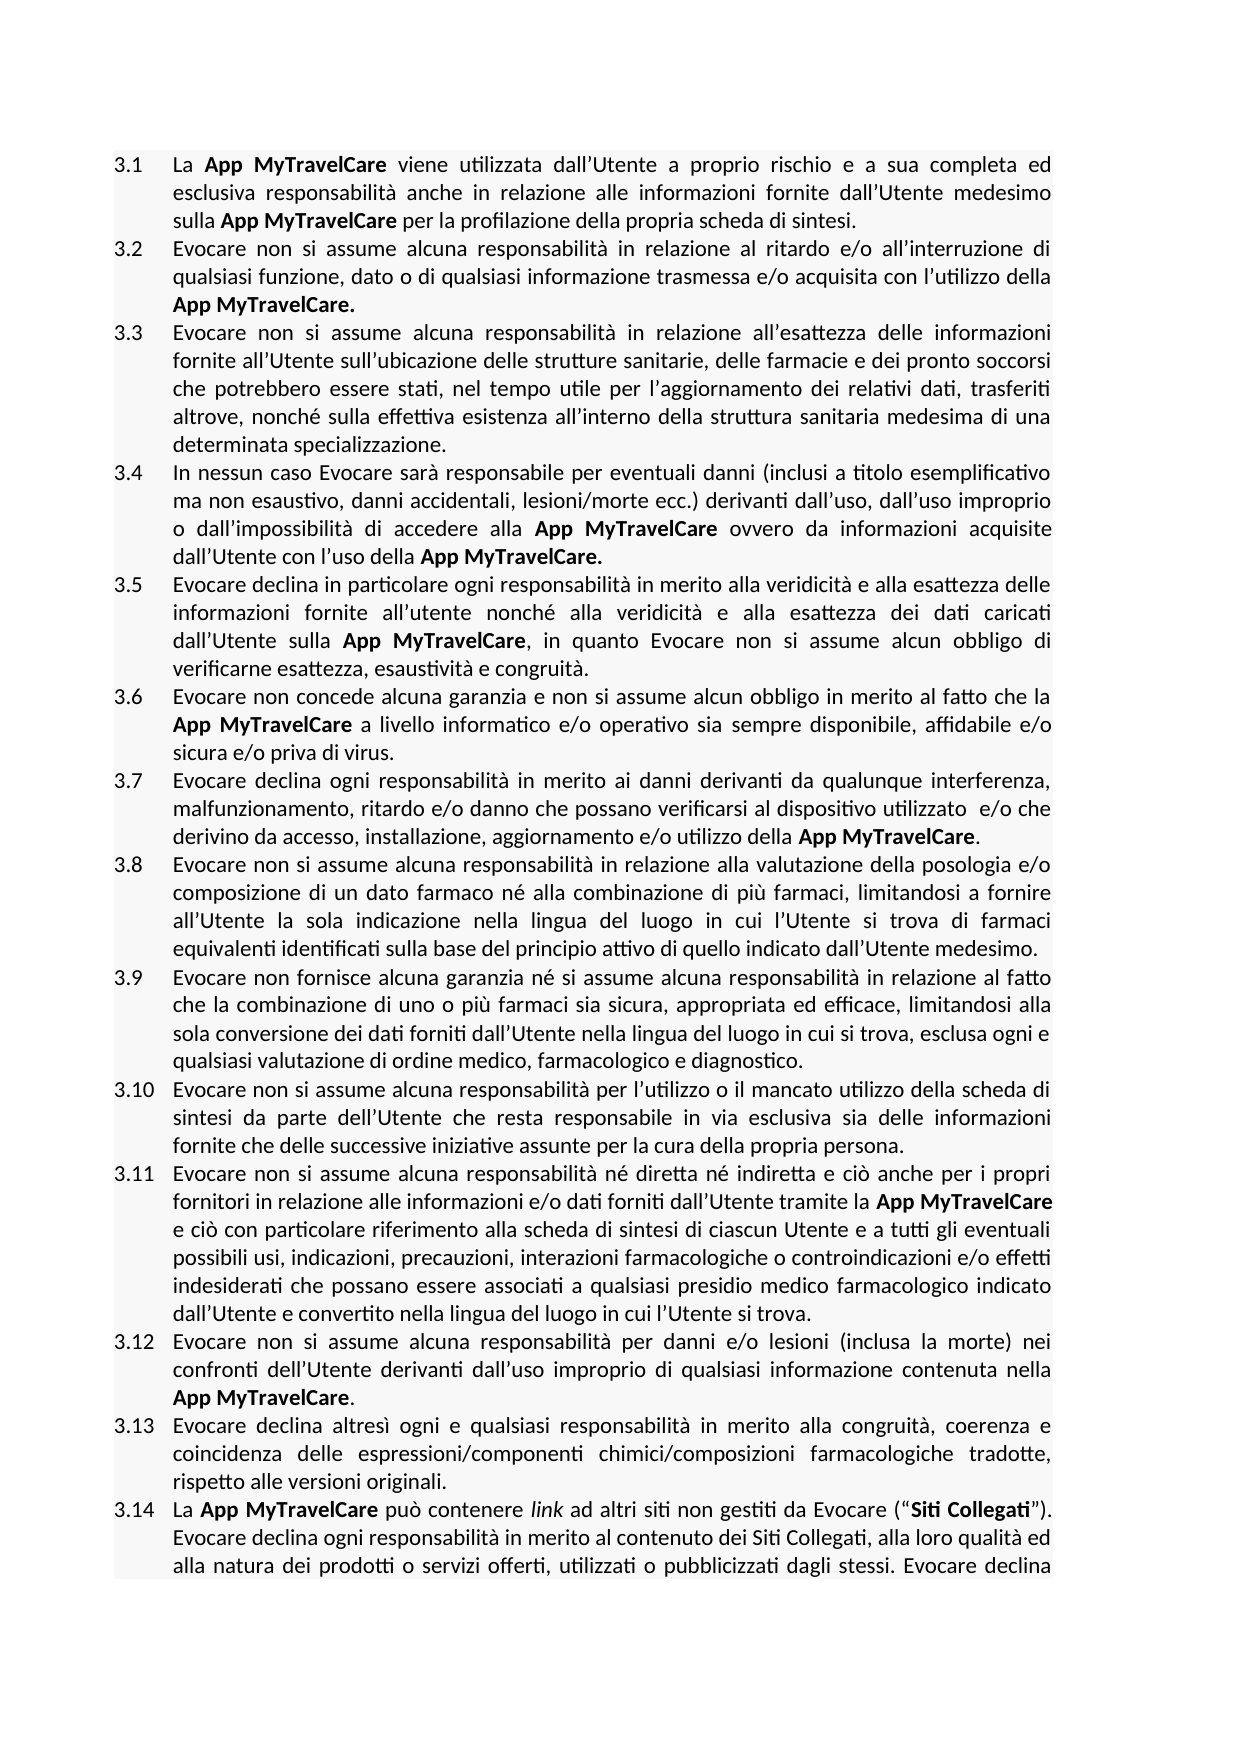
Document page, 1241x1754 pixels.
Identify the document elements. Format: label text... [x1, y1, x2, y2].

list Evocare declina in particolare ogni responsabilità in merito alla veridicità e alla esattezza delle informazioni fornite all’utente nonché alla veridicità e alla esattezza dei dati caricati dall’Utente sulla App MyTravelCare, in quanto Evocare non si assume alcun obbligo di verificarne esattezza, esaustività e congruità. [114, 570, 1053, 682]
list Evocare declina ogni responsabilità in merito ai danni derivanti da qualunque interferenza, malfunzionamento, ritardo e/o danno che possano verificarsi al dispositivo utilizzato e/o che derivino da accesso, installazione, aggiornamento e/o utilizzo della App MyTravelCare. [114, 766, 1053, 851]
list Evocare non si assume alcuna responsabilità né diretta né indiretta e ciò anche per i propri fornitori in relazione alle informazioni e/o dati forniti dall’Utente tramite la App MyTravelCare e ciò con particolare riferimento alla scheda di sintesi di ciascun Utente e a tutti gli eventuali possibili usi, indicazioni, precauzioni, interazioni farmacologiche o controindicazioni e/o effetti indesiderati che possano essere associati a qualsiasi presidio medico farmacologico indicato dall’Utente e convertito nella lingua del luogo in cui l’Utente si trova. [114, 1159, 1053, 1327]
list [114, 1495, 1053, 1579]
list In nessun caso Evocare sarà responsabile per eventuali danni (inclusi a titolo esemplificativo ma non esaustivo, danni accidentali, lesioni/morte ecc.) derivanti dall’uso, dall’uso improprio o dall’impossibilità di accedere alla App MyTravelCare ovvero da informazioni acquisite dall’Utente con l’uso della App MyTravelCare. [114, 458, 1053, 570]
list Evocare non si assume alcuna responsabilità in relazione al ritardo e/o all’interruzione di qualsiasi funzione, dato o di qualsiasi informazione trasmessa e/o acquisita con l’utilizzo della App MyTravelCare. [114, 234, 1053, 318]
list Evocare declina altresì ogni e qualsiasi responsabilità in merito alla congruità, coerenza e coincidenza delle espressioni/componenti chimici/composizioni farmacologiche tradotte, rispetto alle versioni originali. [114, 1411, 1053, 1495]
list Evocare non si assume alcuna responsabilità per danni e/o lesioni (inclusa la morte) nei confronti dell’Utente derivanti dall’uso improprio di qualsiasi informazione contenuta nella App MyTravelCare. [114, 1327, 1053, 1411]
list La App MyTravelCare viene utilizzata dall’Utente a proprio rischio e a sua completa ed esclusiva responsabilità anche in relazione alle informazioni fornite dall’Utente medesimo sulla App MyTravelCare per la profilazione della propria scheda di sintesi. [114, 150, 1053, 234]
list Evocare non concede alcuna garanzia e non si assume alcun obbligo in merito al fatto che la App MyTravelCare a livello informatico e/o operativo sia sempre disponibile, affidabile e/o sicura e/o priva di virus. [114, 682, 1053, 766]
list Evocare non si assume alcuna responsabilità in relazione all’esattezza delle informazioni fornite all’Utente sull’ubicazione delle strutture sanitarie, delle farmacie e dei pronto soccorsi che potrebbero essere stati, nel tempo utile per l’aggiornamento dei relativi dati, trasferiti altrove, nonché sulla effettiva esistenza all’interno della struttura sanitaria medesima di una determinata specializzazione. [114, 318, 1053, 458]
list Evocare non fornisce alcuna garanzia né si assume alcuna responsabilità in relazione al fatto che la combinazione di uno o più farmaci sia sicura, appropriata ed efficace, limitandosi alla sola conversione dei dati forniti dall’Utente nella lingua del luogo in cui si trova, esclusa ogni e qualsiasi valutazione di ordine medico, farmacologico e diagnostico. [114, 963, 1053, 1075]
list Evocare non si assume alcuna responsabilità in relazione alla valutazione della posologia e/o composizione di un dato farmaco né alla combinazione di più farmaci, limitandosi a fornire all’Utente la sola indicazione nella lingua del luogo in cui l’Utente si trova di farmaci equivalenti identificati sulla base del principio attivo di quello indicato dall’Utente medesimo. [114, 851, 1053, 963]
list Evocare non si assume alcuna responsabilità per l’utilizzo o il mancato utilizzo della scheda di sintesi da parte dell’Utente che resta responsabile in via esclusiva sia delle informazioni fornite che delle successive iniziative assunte per la cura della propria persona. [114, 1075, 1053, 1159]
